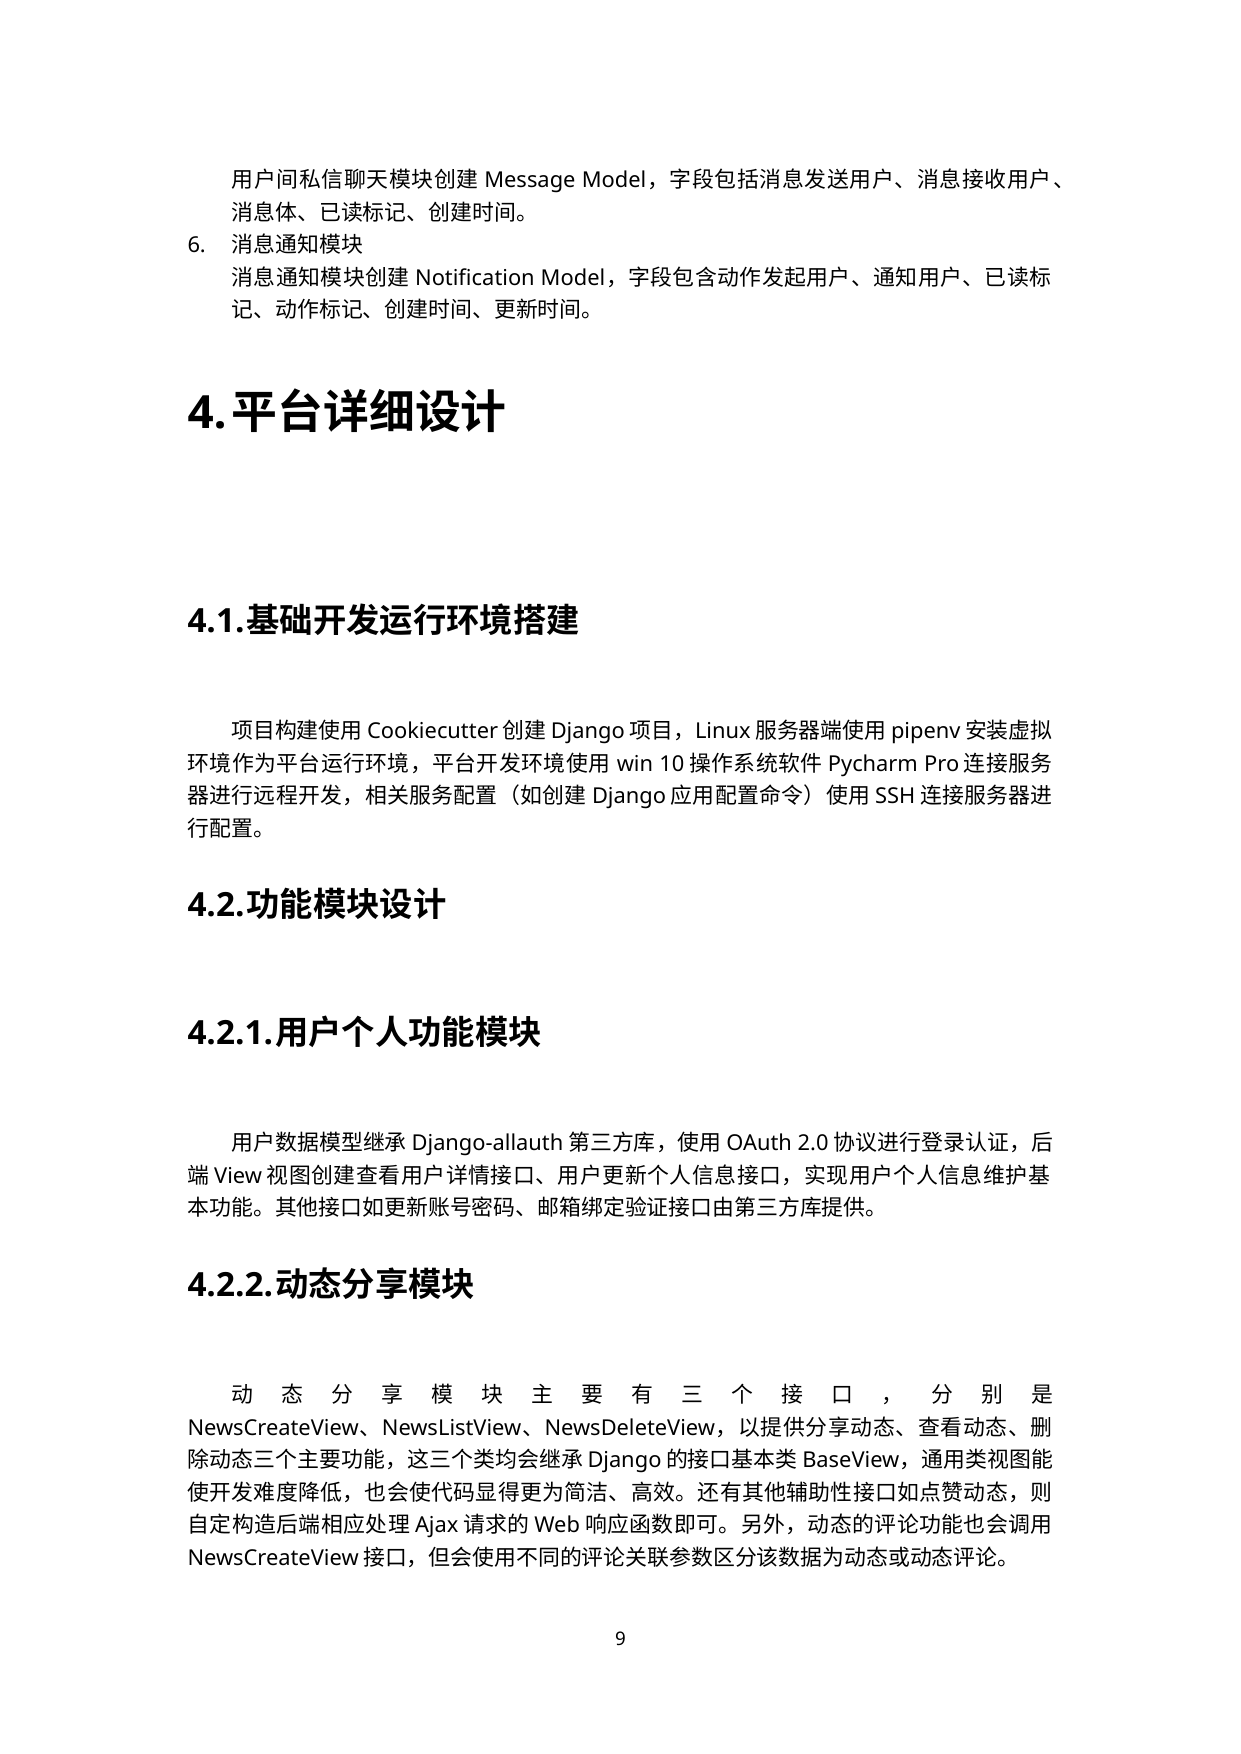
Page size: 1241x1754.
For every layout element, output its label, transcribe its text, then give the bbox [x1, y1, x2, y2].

subtitle 平台详细设计 [187, 360, 1053, 457]
text 动态分享模块主要有三个接口，分别是NewsCreateView、NewsListView、NewsDeleteView，以提供分享动态、查看动态、删除动态三个主要功能，这三个类均会继承Django的接口基本类BaseView，通用类视图能使开发难度降低，也会使代码显得更为简洁、高效。还有其他辅助性接口如点赞动态，则自定构造后端相应处理Ajax请求的Web响应函数即可。另外，动态的评论功能也会调用NewsCreateView接口，但会使用不同的评论关联参数区分该数据为动态或动态评论。 [187, 1377, 1053, 1572]
list 消息通知模块创建Notification Model，字段包含动作发起用户、通知用户、已读标记、动作标记、创建时间、更新时间。 [231, 259, 1053, 324]
text 项目构建使用Cookiecutter创建Django项目，Linux服务器端使用pipenv安装虚拟环境作为平台运行环境，平台开发环境使用win 10操作系统软件Pycharm Pro连接服务器进行远程开发，相关服务配置（如创建Django应用配置命令）使用SSH连接服务器进行配置。 [187, 713, 1053, 843]
text 用户数据模型继承Django-allauth第三方库，使用OAuth 2.0协议进行登录认证，后端View视图创建查看用户详情接口、用户更新个人信息接口，实现用户个人信息维护基本功能。其他接口如更新账号密码、邮箱绑定验证接口由第三方库提供。 [187, 1125, 1053, 1222]
subtitle 功能模块设计 [187, 870, 1053, 935]
subtitle 动态分享模块 [187, 1249, 1053, 1314]
subtitle 基础开发运行环境搭建 [187, 586, 1053, 651]
list 消息通知模块 [187, 227, 1053, 259]
list 用户间私信聊天模块创建Message Model，字段包括消息发送用户、消息接收用户、消息体、已读标记、创建时间。 [231, 162, 1053, 227]
subtitle 用户个人功能模块 [187, 997, 1053, 1062]
